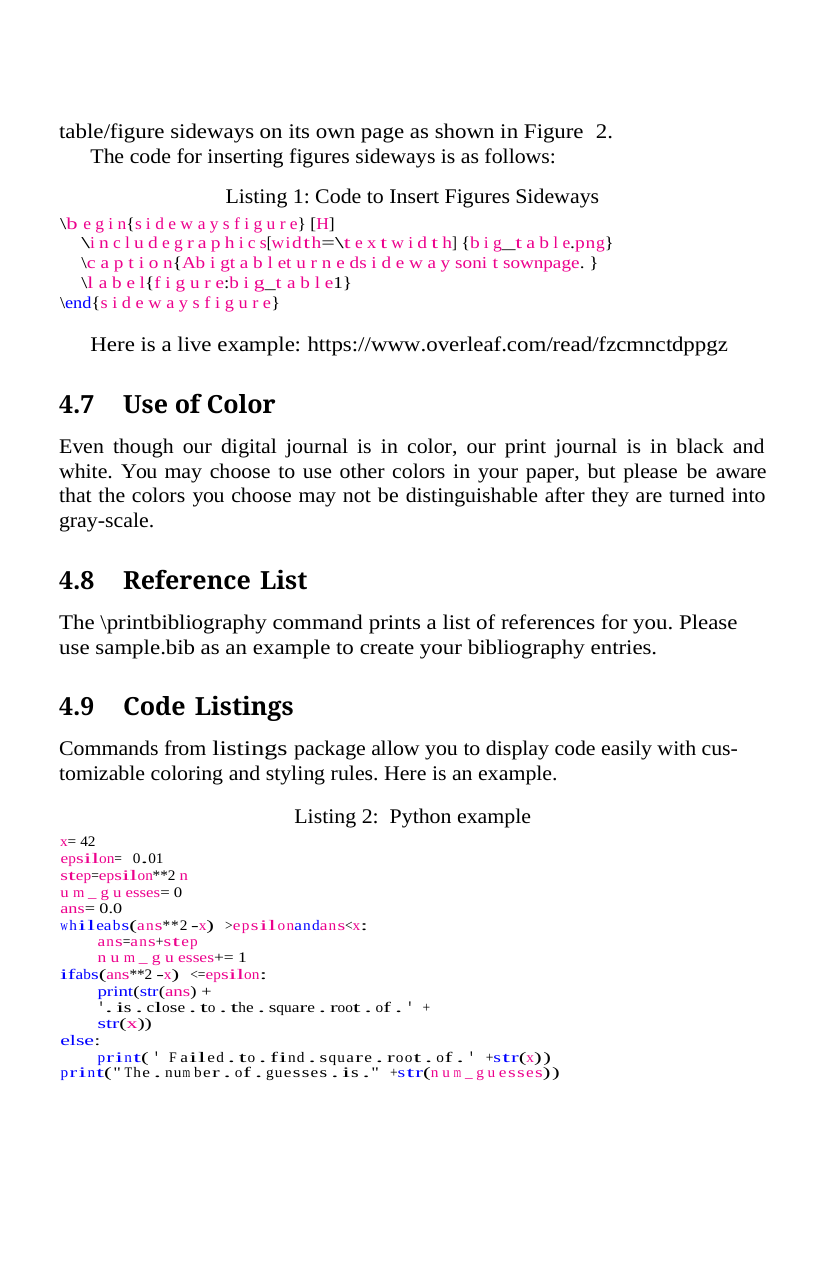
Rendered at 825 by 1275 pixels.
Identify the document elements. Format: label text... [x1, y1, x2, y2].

text Commands from listings package allow you to display code easily with cus- tomizable coloring and styling rules. Here is an example. [59, 736, 777, 785]
subtitle Code Listings [59, 689, 777, 723]
text print(str(ans) + [97, 983, 777, 999]
subtitle Reference List [59, 562, 777, 596]
text \end{s i d e w a y s f i g u r e} [60, 292, 777, 312]
text The code for inserting figures sideways is as follows: [90, 144, 777, 168]
text Here is a live example: https://www.overleaf.com/read/fzcmnctdppgz [90, 332, 777, 356]
text Listing 1: Code to Insert Figures Sideways [67, 183, 758, 208]
subtitle Use of Color [59, 387, 777, 421]
text x= 42 [60, 833, 777, 850]
text Listing 2: Python example [67, 804, 758, 828]
text \b e g i n{s i d e w a y s f i g u r e} [H] [60, 213, 777, 233]
text \c a p t i o n{Ab i gt a b l et u r n e ds i d e w a y soni t sownpage. } [81, 253, 777, 272]
text else: [60, 1032, 777, 1048]
text \i n c l u d e g r a p h i c s[width=\t e x t w i d t h] {b i g_t a b l e.png} [81, 233, 777, 252]
text print( ' F ailed . to . find . square . root . of . ' +str(x)) print(" The . num ber . of . guesses . is ." +str(n u m _ g u esses)) [60, 1049, 580, 1081]
text table/figure sideways on its own page as shown in Figure 2. [59, 119, 777, 143]
text The \printbibliography command prints a list of references for you. Please use sample.bib as an example to create your bibliography entries. [59, 610, 746, 659]
text Even though our digital journal is in color, our print journal is in black and white. You may choose to use other colors in your paper, but please be aware that the colors you choose may not be distinguishable after they are turned into gray-scale. [59, 434, 766, 532]
text epsilon= 0.01 step=epsilon**2 n u m _ g u esses= 0 [60, 850, 196, 900]
text \l a b e l{f i g u r e:b i g_t a b l e1} [81, 273, 777, 292]
text n u m _ g u esses+= 1 ifabs(ans**2 -x) <=epsilon: [60, 950, 337, 983]
text ans= 0.0 [60, 900, 777, 916]
text '. is . close . to . the . square . root . of . ' + str(x)) [97, 1000, 476, 1031]
text whileabs(ans**2 -x) >epsilonandans<x: ans=ans+step [60, 916, 369, 950]
